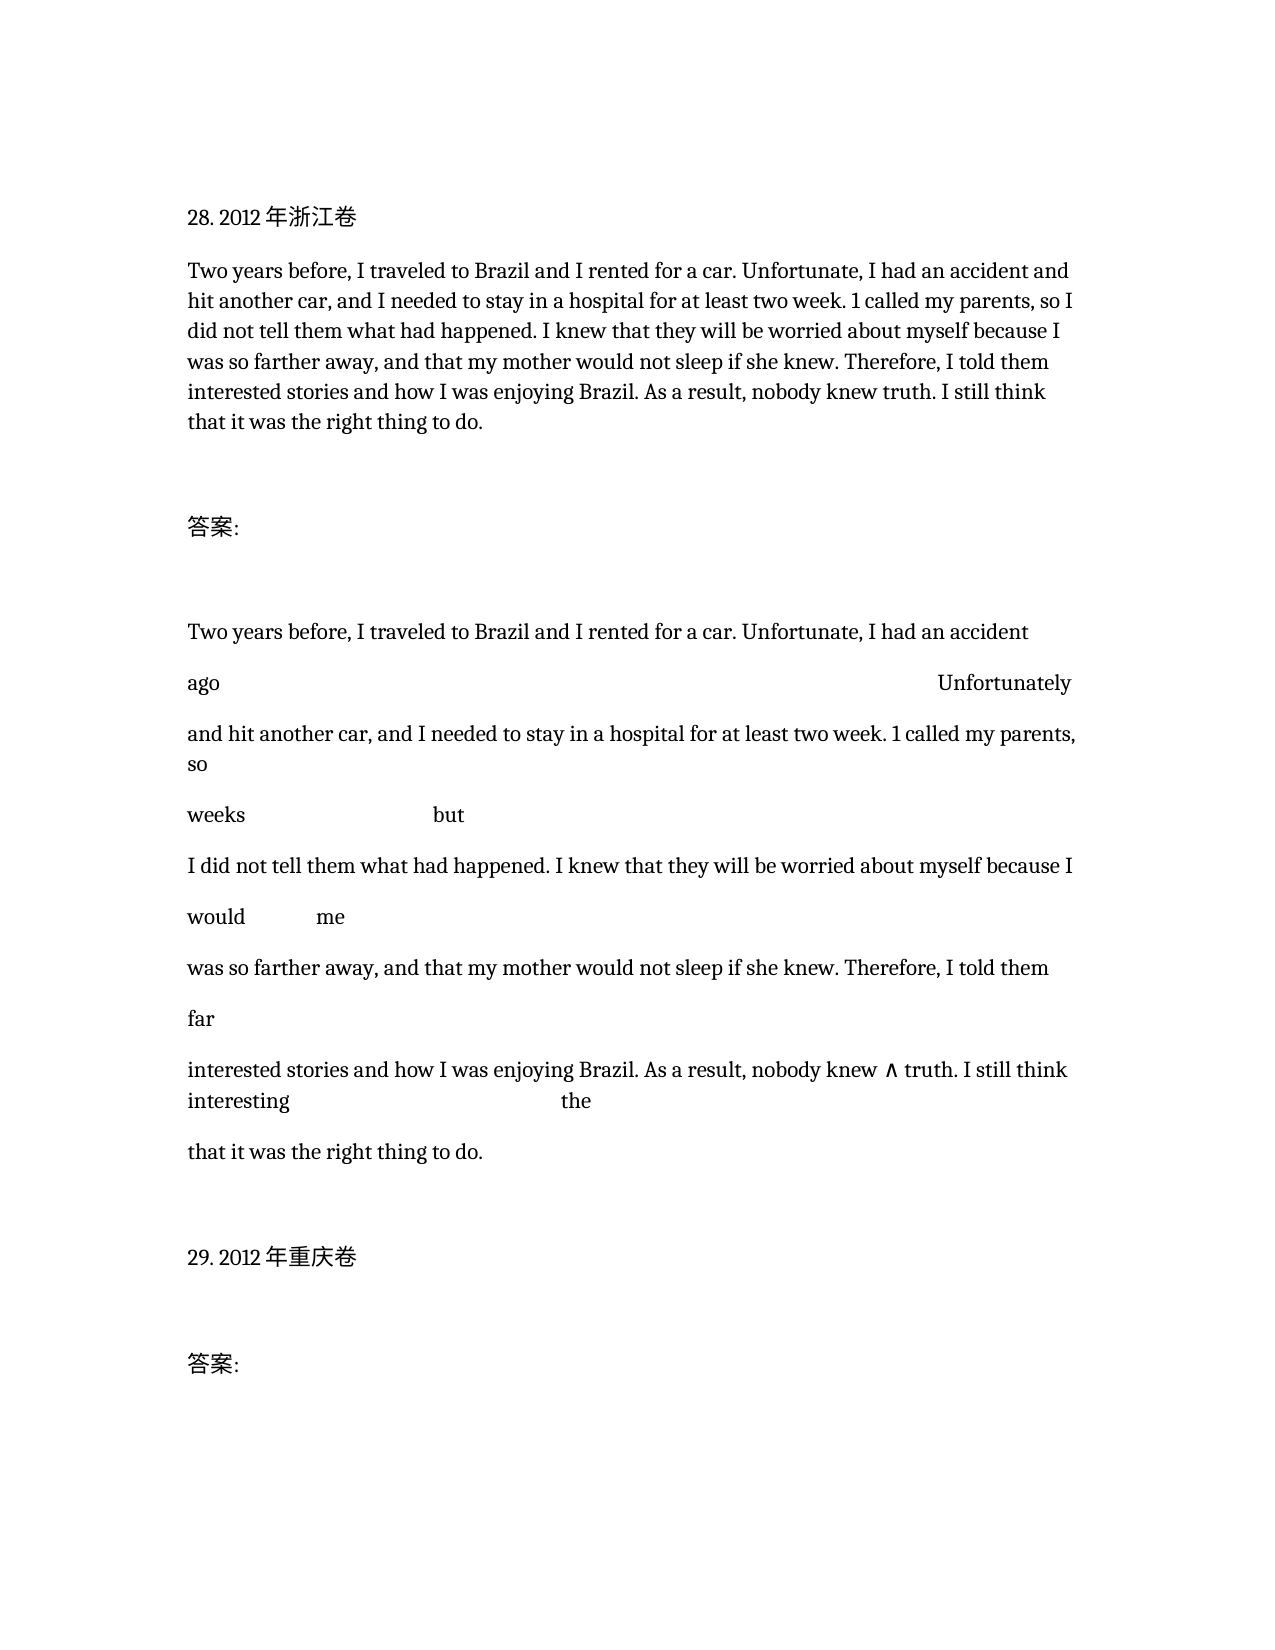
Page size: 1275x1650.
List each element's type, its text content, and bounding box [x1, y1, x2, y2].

text Two years before, I traveled to Brazil and I rented for a car. Unfortunate, I had an accident and hit another car, and I needed to stay in a hospital for at least two week. 1 called my parents, so I did not tell them what had happened. I knew that they will be worried about myself because I was so farther away, and that my mother would not sleep if she knew. Therefore, I told them interested stories and how I was enjoying Brazil. As a result, nobody knew truth. I still think that it was the right thing to do. [187, 258, 1087, 435]
text would me [187, 904, 1087, 931]
text weeks but [187, 802, 1087, 828]
text Two years before, I traveled to Brazil and I rented for a car. Unfortunate, I had an accident [187, 619, 1087, 645]
text far [187, 1006, 1087, 1033]
text 28. 2012年浙江卷 [187, 201, 1087, 232]
text and hit another car, and I needed to stay in a hospital for at least two week. 1 called my parents, so [187, 721, 1087, 777]
text 答案: [187, 511, 1087, 542]
text that it was the right thing to do. [187, 1138, 1087, 1165]
text interested stories and how I was enjoying Brazil. As a result, nobody knew ∧ truth. I still think interesting the [187, 1057, 1087, 1114]
text ago Unfortunately [187, 670, 1087, 696]
text 29. 2012年重庆卷 [187, 1241, 1087, 1272]
text 答案: [187, 1348, 1087, 1380]
text I did not tell them what had happened. I knew that they will be worried about myself because I [187, 853, 1087, 879]
text was so farther away, and that my mother would not sleep if she knew. Therefore, I told them [187, 955, 1087, 982]
